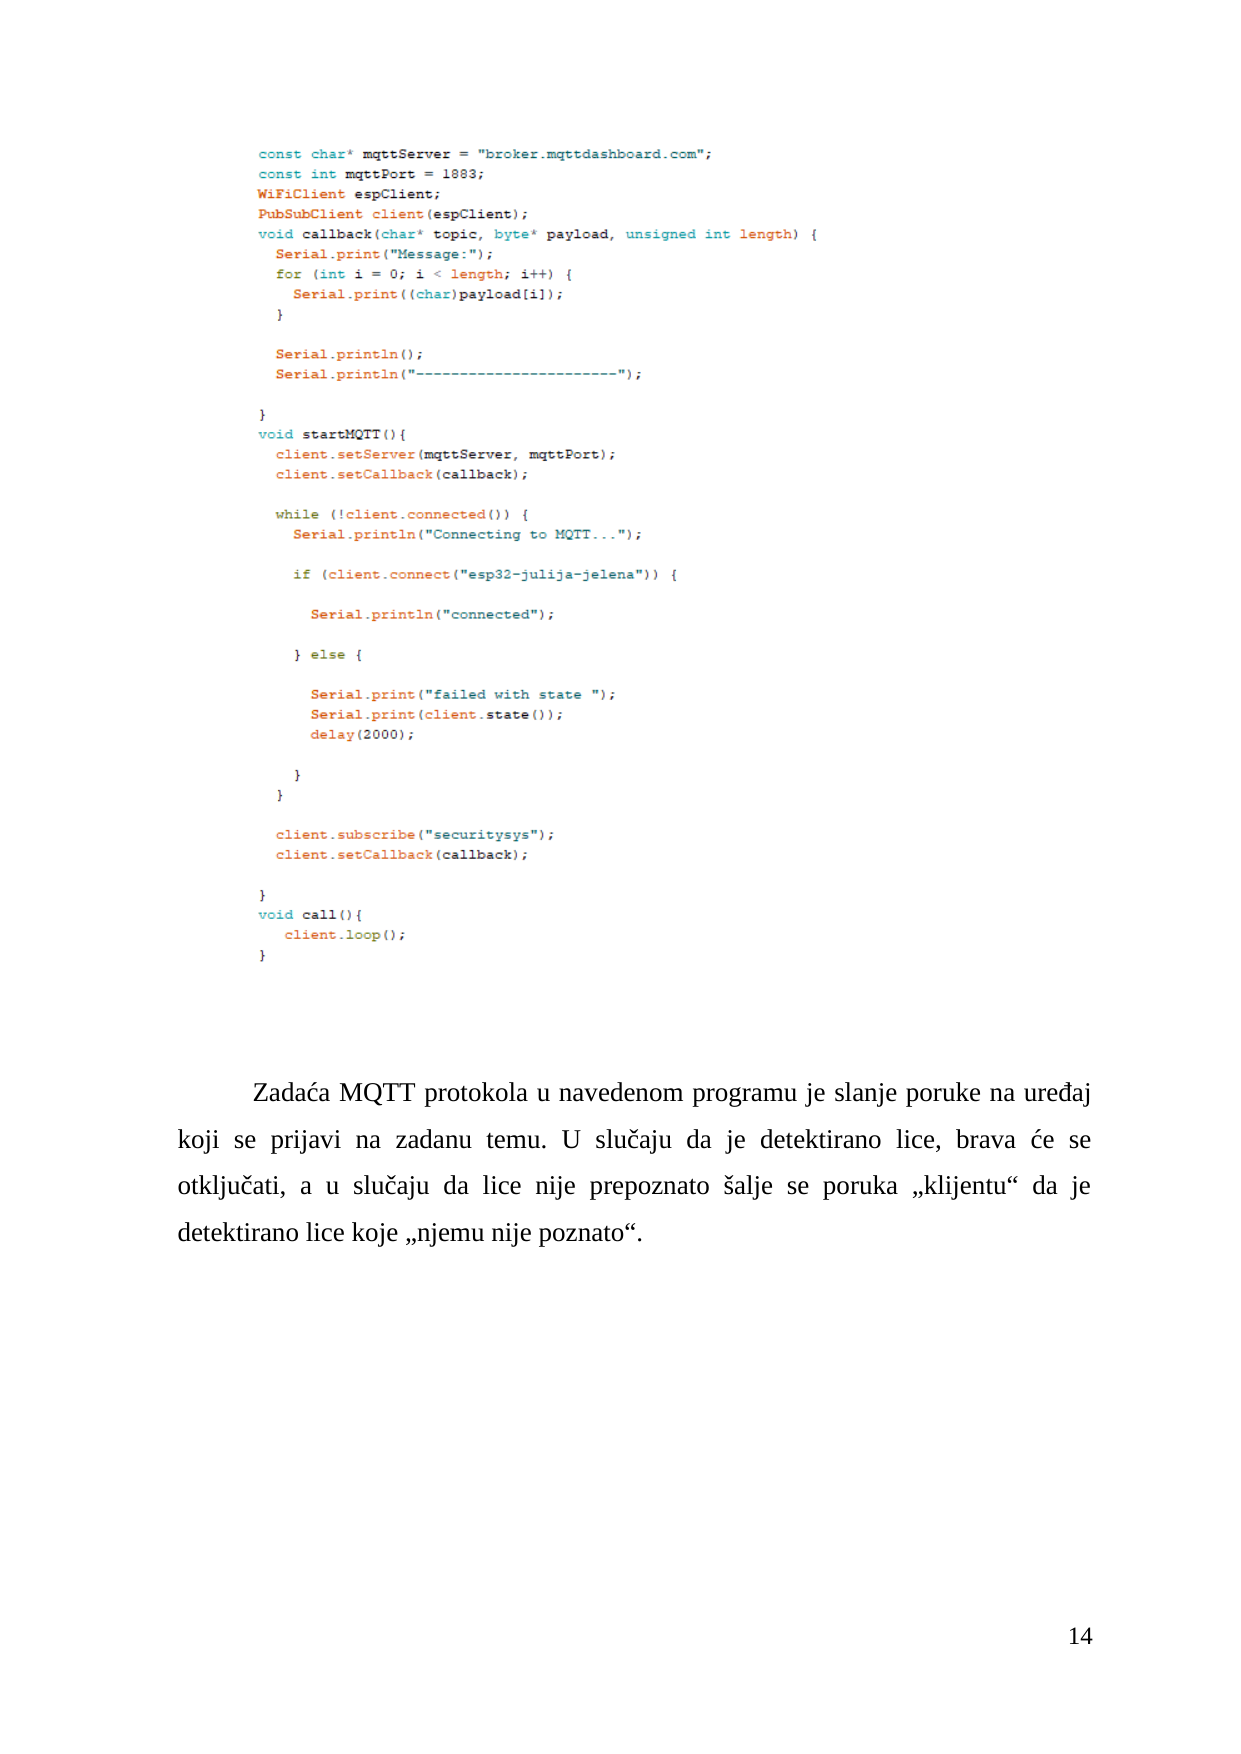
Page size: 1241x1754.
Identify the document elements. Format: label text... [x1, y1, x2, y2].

text Zadaća MQTT protokola u navedenom programu je slanje poruke na uređaj koji se prijavi na zadanu temu. U slučaju da je detektirano lice, brava će se otključati, a u slučaju da lice nije prepoznato šalje se poruka „klijentu“ da je detektirano lice koje „njemu nije poznato“. [177, 1076, 1092, 1247]
